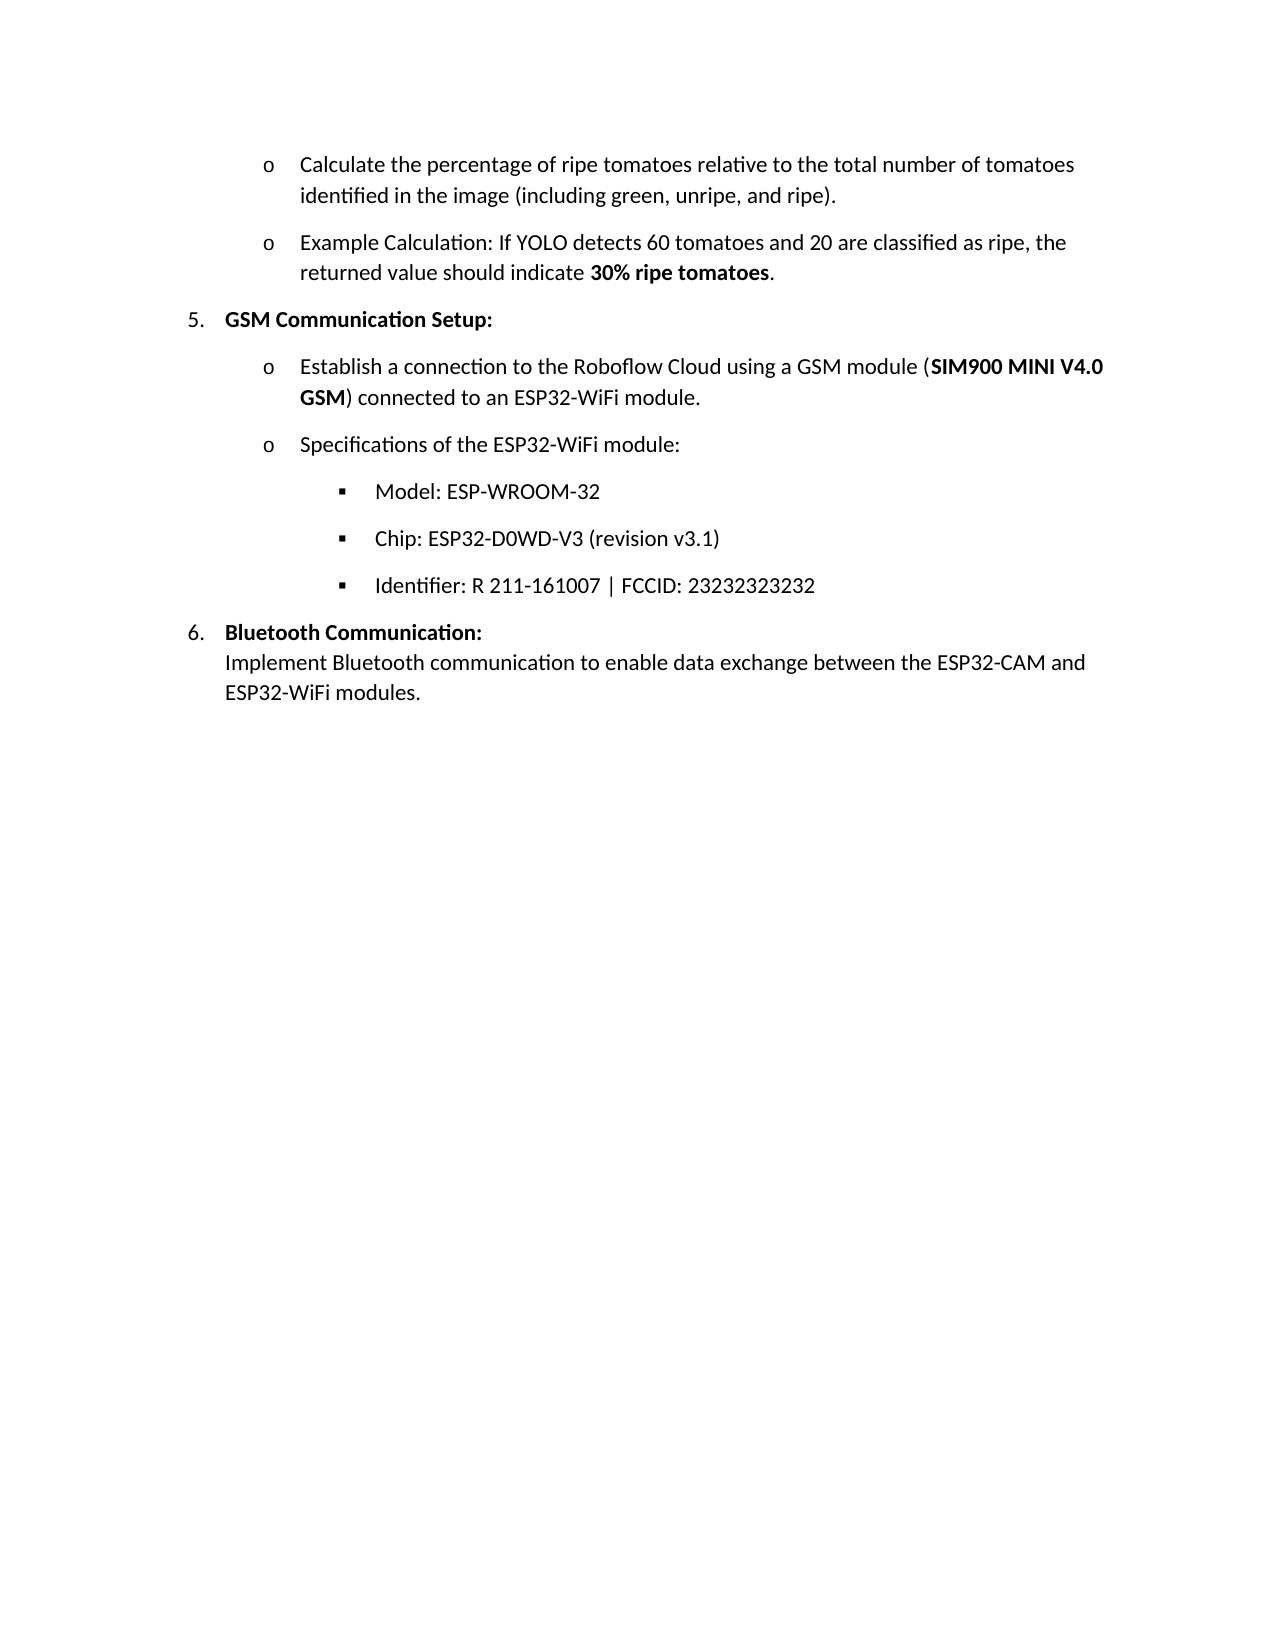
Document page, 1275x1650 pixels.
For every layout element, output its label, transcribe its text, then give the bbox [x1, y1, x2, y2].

list Calculate the percentage of ripe tomatoes relative to the total number of tomatoes identified in the image (including green, unripe, and ripe). [262, 150, 1125, 209]
list Example Calculation: If YOLO detects 60 tomatoes and 20 are classified as ripe, the returned value should indicate 30% ripe tomatoes. [262, 228, 1125, 286]
list Establish a connection to the Roboflow Cloud using a GSM module (SIM900 MINI V4.0 GSM) connected to an ESP32-WiFi module. [262, 352, 1125, 411]
list Model: ESP-WROOM-32 [337, 477, 1125, 505]
list Chip: ESP32-D0WD-V3 (revision v3.1) [337, 524, 1125, 552]
list Identifier: R 211-161007 | FCCID: 23232323232 [337, 571, 1125, 599]
list Bluetooth Communication: Implement Bluetooth communication to enable data exchange between the ESP32-CAM and ESP32-WiFi modules. [187, 618, 1125, 706]
list Specifications of the ESP32-WiFi module: [262, 430, 1125, 458]
list GSM Communication Setup: [187, 305, 1125, 333]
